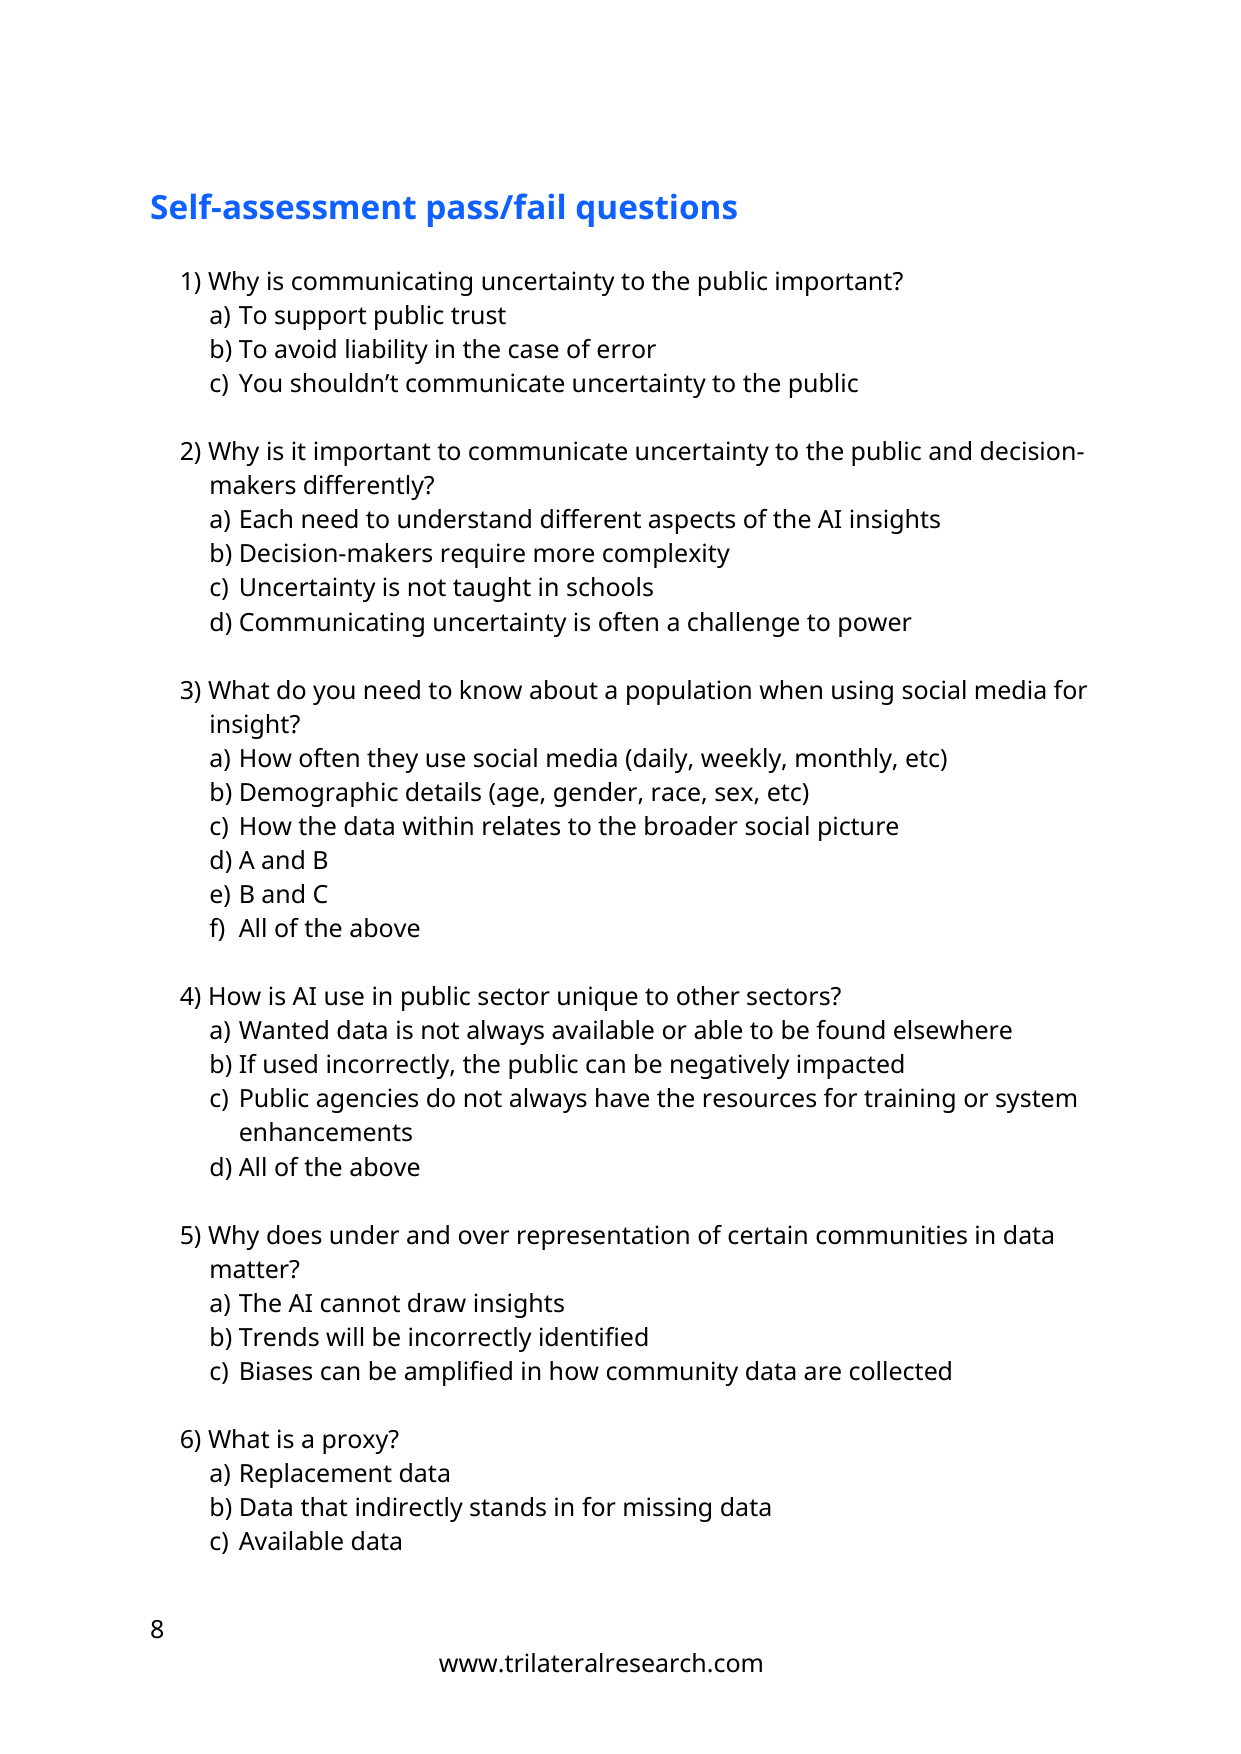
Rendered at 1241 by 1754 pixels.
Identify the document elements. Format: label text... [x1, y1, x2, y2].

text c) How the data within relates to the broader social picture [209, 808, 1090, 843]
text 5) Why does under and over representation of certain communities in data matter? [179, 1217, 1090, 1285]
text c) Biases can be amplified in how community data are collected [209, 1353, 1090, 1388]
text c) Available data [209, 1524, 1090, 1558]
text a) Replacement data [209, 1456, 1090, 1490]
text d) A and B [209, 843, 1090, 877]
text a) To support public trust [209, 298, 1090, 332]
text b) Data that indirectly stands in for missing data [209, 1490, 1090, 1524]
text 3) What do you need to know about a population when using social media for insight? [179, 672, 1090, 740]
text d) All of the above [209, 1149, 1090, 1183]
text e) B and C [209, 877, 1090, 911]
text c) You shouldn’t communicate uncertainty to the public [209, 366, 1090, 400]
text f) All of the above [209, 911, 1090, 945]
text a) How often they use social media (daily, weekly, monthly, etc) [209, 740, 1090, 774]
text b) If used incorrectly, the public can be negatively impacted [209, 1047, 1090, 1081]
text b) Decision-makers require more complexity [209, 536, 1090, 570]
text b) Trends will be incorrectly identified [209, 1319, 1090, 1353]
text c) Uncertainty is not taught in schools [209, 570, 1090, 604]
text a) Each need to understand different aspects of the AI insights [209, 502, 1090, 536]
text 6) What is a proxy? [179, 1422, 1090, 1456]
text c) Public agencies do not always have the resources for training or system enhancements [209, 1081, 1090, 1149]
text Self-assessment pass/fail questions [150, 184, 1090, 229]
text d) Communicating uncertainty is often a challenge to power [209, 604, 1090, 638]
text b) To avoid liability in the case of error [209, 332, 1090, 366]
text 4) How is AI use in public sector unique to other sectors? [179, 979, 1090, 1013]
text a) Wanted data is not always available or able to be found elsewhere [209, 1013, 1090, 1047]
text a) The AI cannot draw insights [209, 1285, 1090, 1319]
text b) Demographic details (age, gender, race, sex, etc) [209, 774, 1090, 808]
text 1) Why is communicating uncertainty to the public important? [179, 263, 1090, 298]
text 2) Why is it important to communicate uncertainty to the public and decision-makers differently? [179, 434, 1090, 502]
